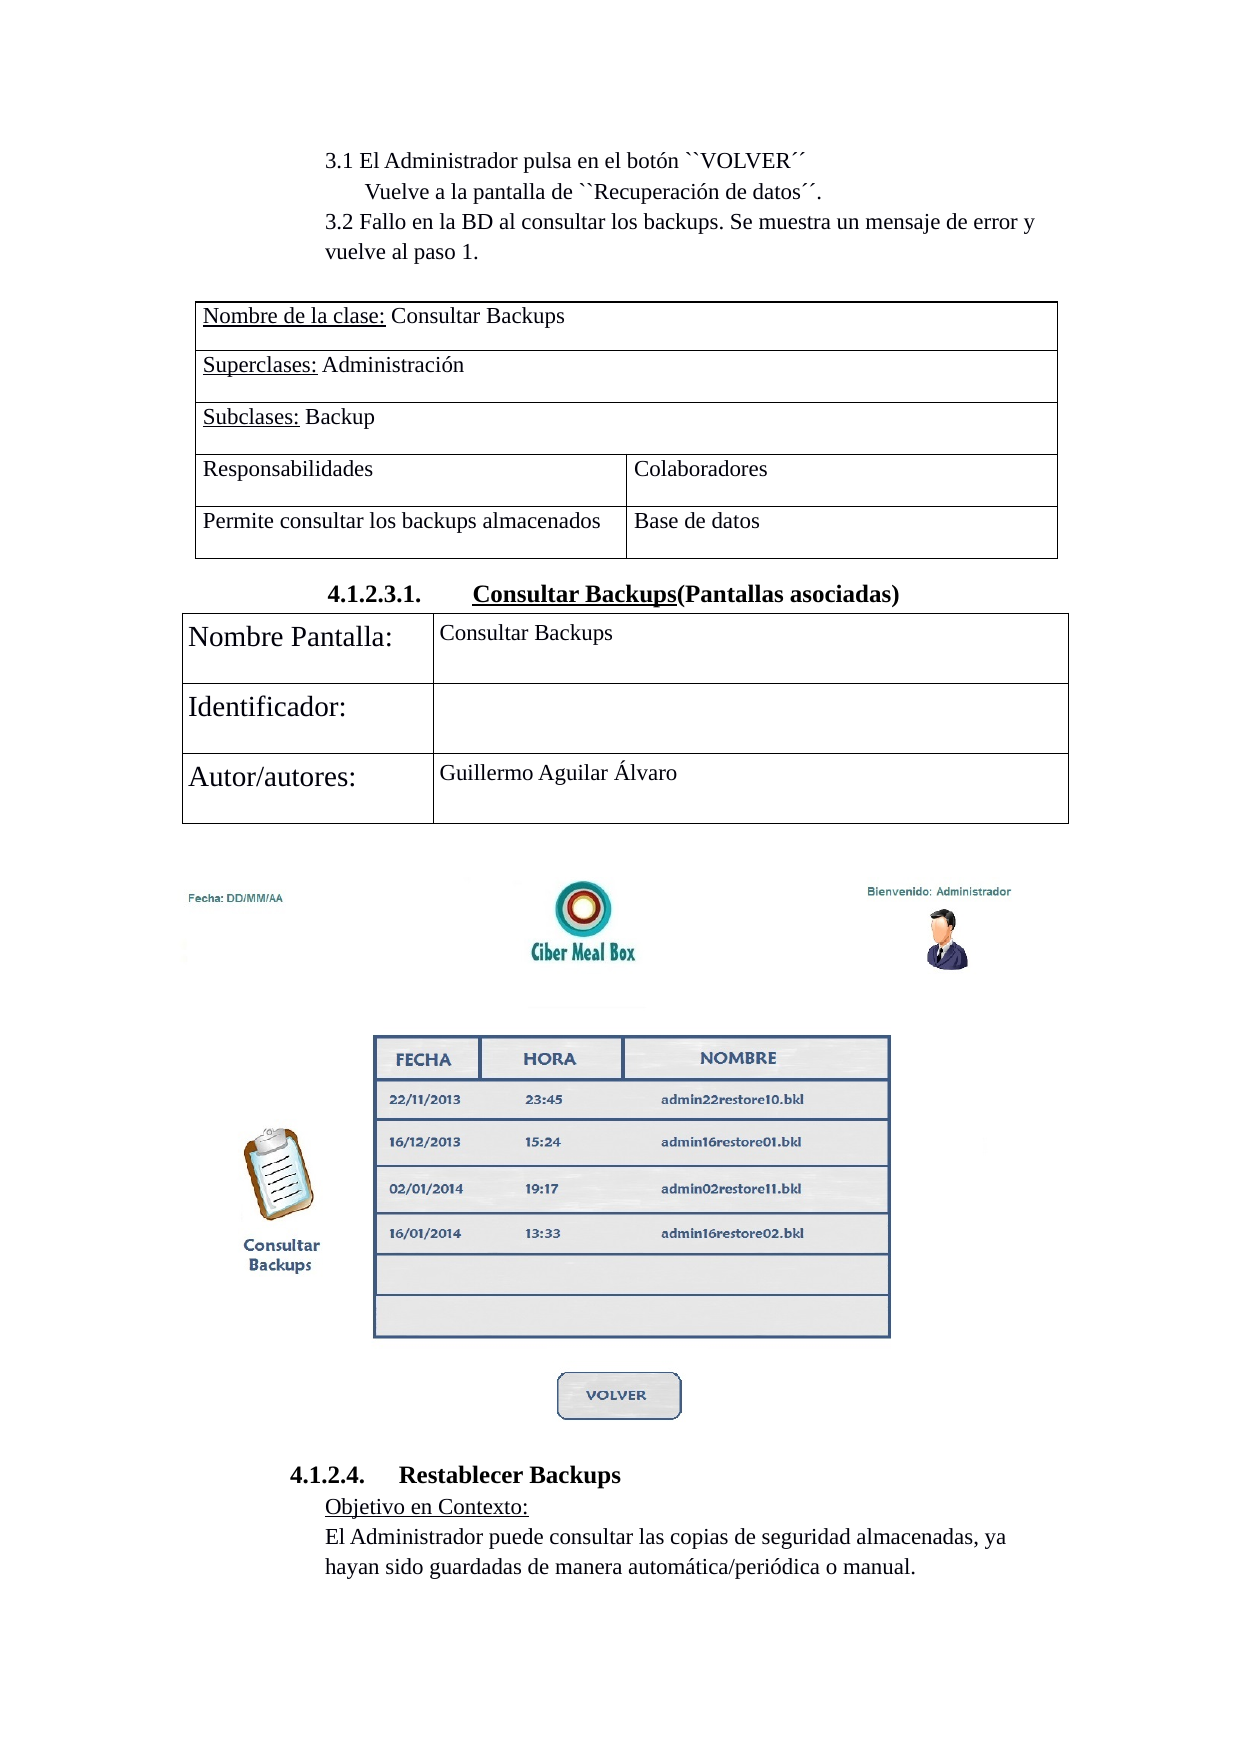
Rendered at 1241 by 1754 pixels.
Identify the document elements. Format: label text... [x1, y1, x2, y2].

table_cell Permite consultar los backups almacenados [196, 507, 626, 558]
table_header Nombre de la clase: Consultar Backups [196, 303, 1057, 350]
text El Administrador puede consultar las copias de seguridad almacenadas, ya hayan sido guardadas de manera automática/periódica o manual. [325, 1523, 1063, 1580]
picture [177, 877, 1063, 1435]
list Consultar Backups(Pantallas asociadas) [327, 579, 1063, 608]
table_cell Subclases: Backup [196, 403, 1057, 453]
table_cell Autor/autores: [183, 754, 433, 823]
table_cell Responsabilidades [196, 455, 626, 506]
table_cell Colaboradores [627, 455, 1057, 506]
table_header Consultar Backups [434, 614, 1068, 683]
text 3.2 Fallo en la BD al consultar los backups. Se muestra un mensaje de error y vuelve al paso 1. [325, 208, 1063, 264]
table_cell Identificador: [183, 684, 433, 753]
text 3.1 El Administrador pulsa en el botón ``VOLVER´´ [325, 148, 1063, 174]
table_cell Guillermo Aguilar Álvaro [434, 754, 1068, 823]
table_header Nombre Pantalla: [183, 614, 433, 683]
table_cell Superclases: Administración [196, 351, 1057, 402]
text Vuelve a la pantalla de ``Recuperación de datos´´. [325, 178, 1063, 204]
table_cell [434, 684, 1068, 753]
table_cell Base de datos [627, 507, 1057, 558]
text Objetivo en Contexto: [325, 1493, 1063, 1519]
list Restablecer Backups [290, 1460, 1063, 1489]
